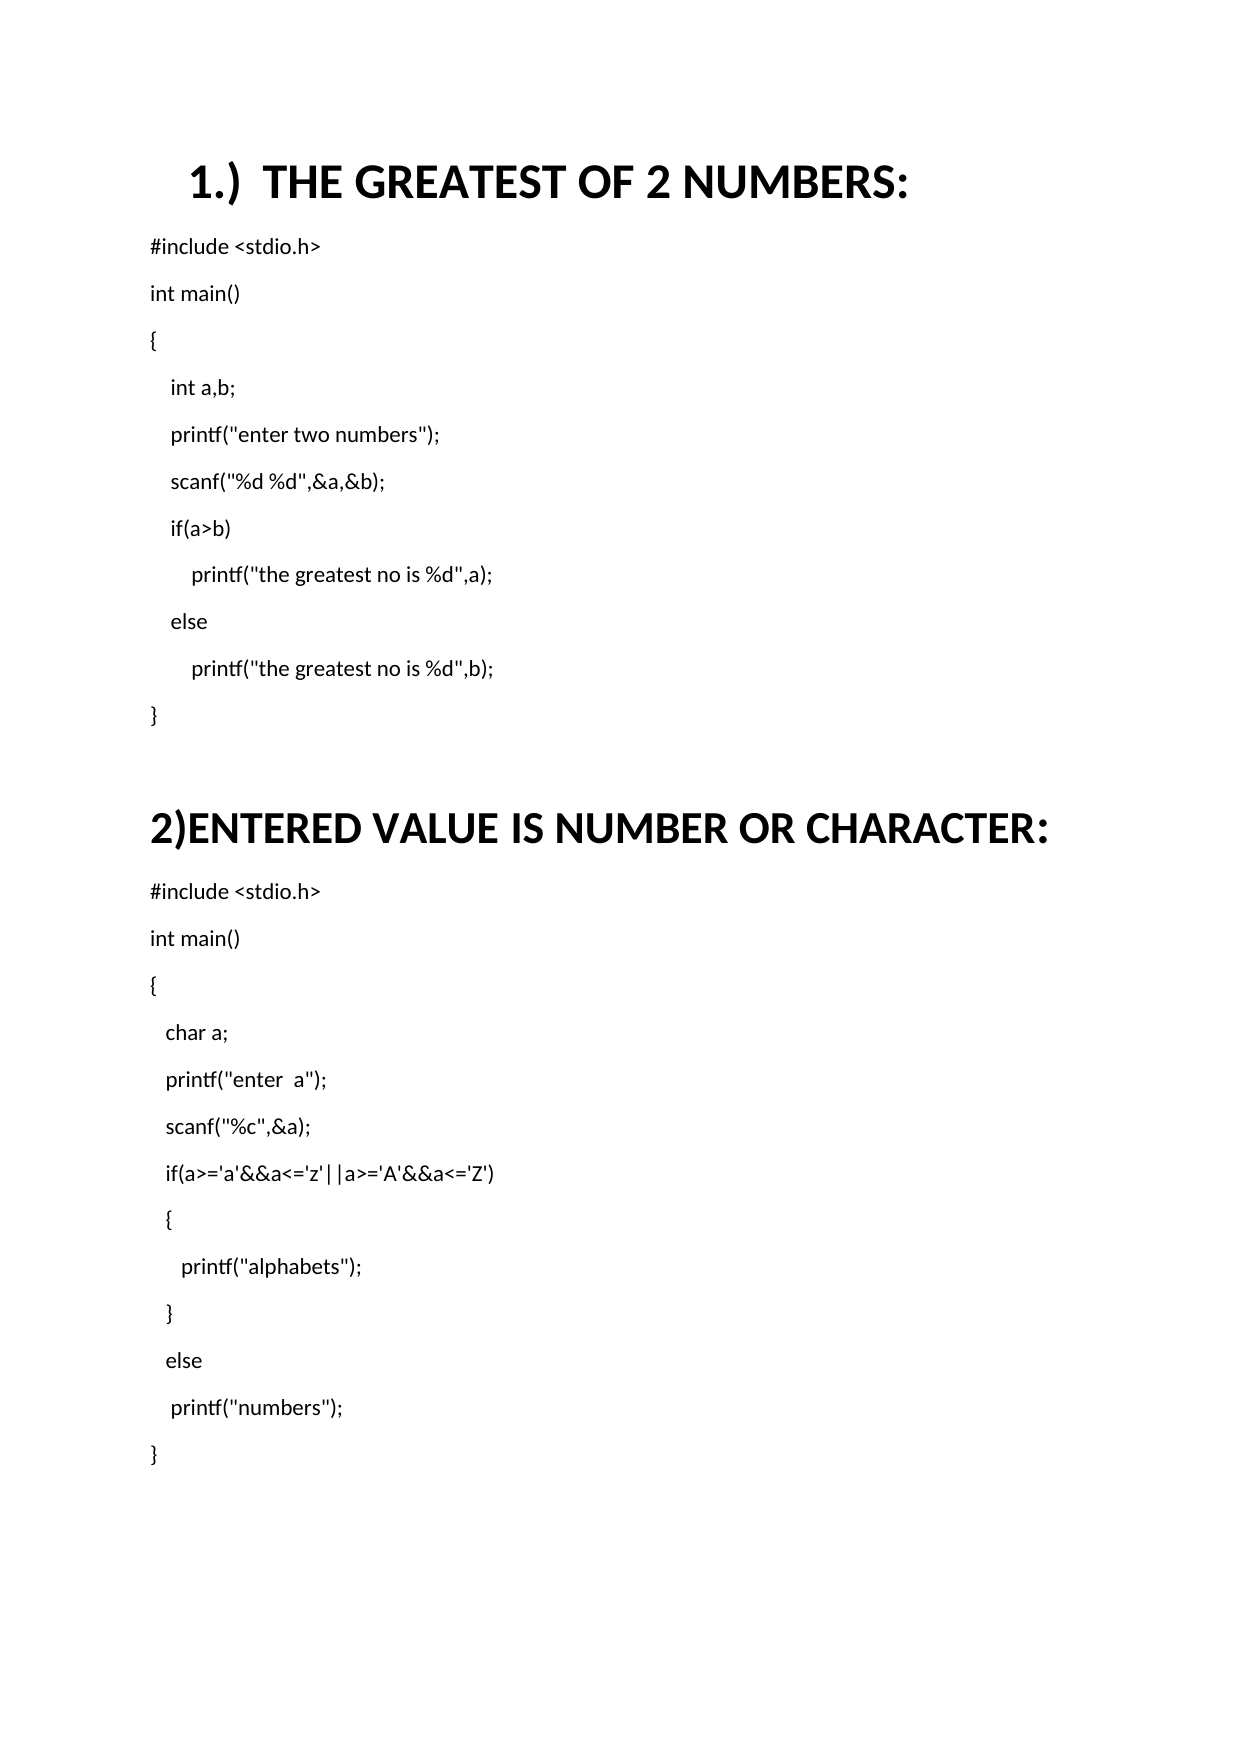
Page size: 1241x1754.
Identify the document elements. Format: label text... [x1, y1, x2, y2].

text int main() [150, 279, 1090, 307]
text } [150, 1299, 1090, 1327]
text scanf("%d %d",&a,&b); [150, 467, 1090, 495]
text printf("the greatest no is %d",b); [150, 654, 1090, 682]
text else [150, 607, 1090, 636]
text } [150, 1440, 1090, 1468]
text printf("the greatest no is %d",a); [150, 561, 1090, 589]
text } [150, 701, 1090, 729]
text { [150, 326, 1090, 354]
text #include <stdio.h> [150, 232, 1090, 261]
text { [150, 1206, 1090, 1234]
list THE GREATEST OF 2 NUMBERS: [187, 150, 1090, 211]
text int a,b; [150, 373, 1090, 401]
text printf("enter two numbers"); [150, 420, 1090, 448]
text int main() [150, 924, 1090, 952]
text scanf("%c",&a); [150, 1112, 1090, 1140]
text if(a>b) [150, 514, 1090, 542]
text char a; [150, 1018, 1090, 1046]
text 2)ENTERED VALUE IS NUMBER OR CHARACTER: [150, 795, 1090, 856]
text printf("enter a"); [150, 1065, 1090, 1093]
text else [150, 1346, 1090, 1374]
text if(a>='a'&&a<='z'||a>='A'&&a<='Z') [150, 1159, 1090, 1187]
text printf("alphabets"); [150, 1252, 1090, 1281]
text #include <stdio.h> [150, 877, 1090, 906]
text { [150, 971, 1090, 999]
text printf("numbers"); [150, 1393, 1090, 1421]
